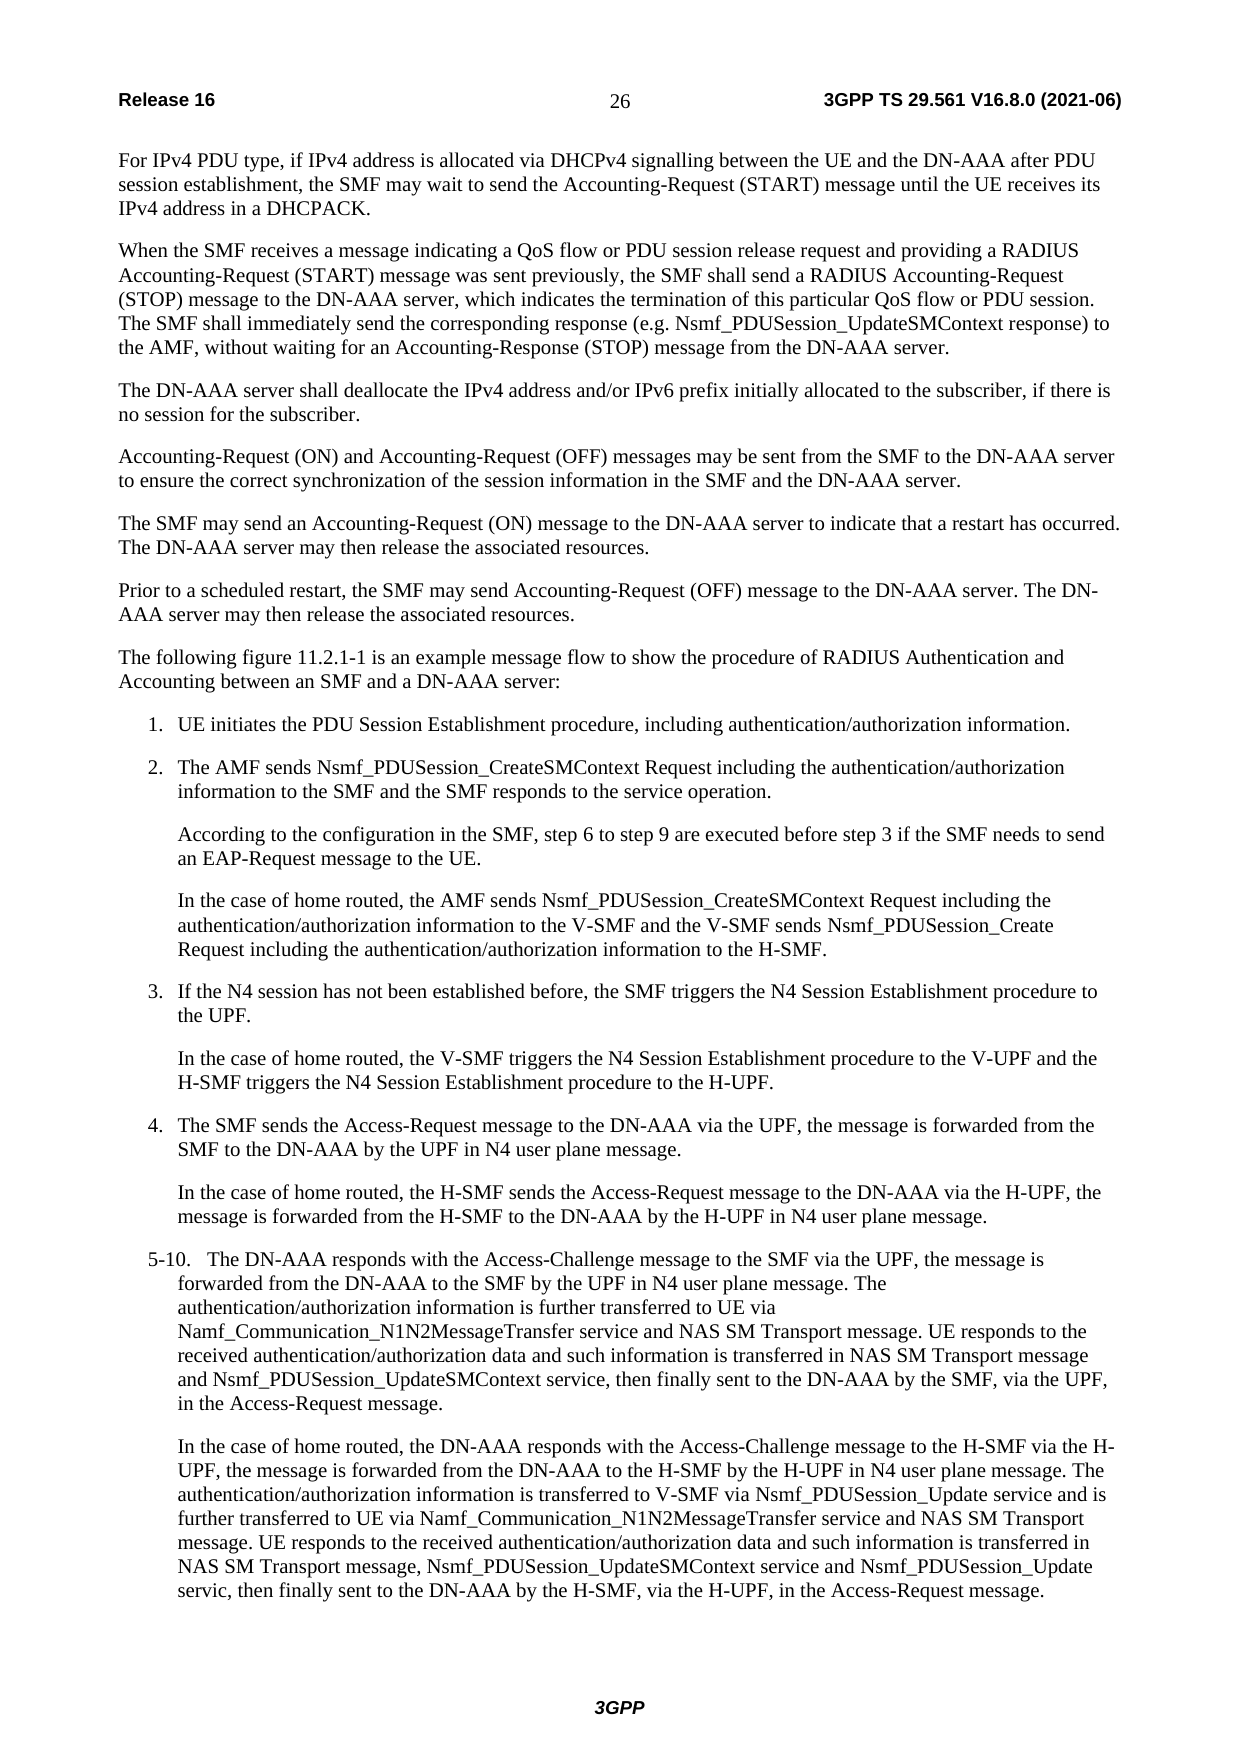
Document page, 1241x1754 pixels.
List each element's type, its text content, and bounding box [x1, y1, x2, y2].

text For IPv4 PDU type, if IPv4 address is allocated via DHCPv4 signalling between the UE and the DN-AAA after PDU session establishment, the SMF may wait to send the Accounting-Request (START) message until the UE receives its IPv4 address in a DHCPACK. [118, 147, 1122, 220]
text 3. If the N4 session has not been established before, the SMF triggers the N4 Session Establishment procedure to the UPF. [148, 979, 1122, 1027]
text The SMF may send an Accounting-Request (ON) message to the DN-AAA server to indicate that a restart has occurred. The DN-AAA server may then release the associated resources. [118, 511, 1122, 559]
text 5-10. The DN-AAA responds with the Access-Challenge message to the SMF via the UPF, the message is forwarded from the DN-AAA to the SMF by the UPF in N4 user plane message. The authentication/authorization information is further transferred to UE via Namf_Communication_N1N2MessageTransfer service and NAS SM Transport message. UE responds to the received authentication/authorization data and such information is transferred in NAS SM Transport message and Nsmf_PDUSession_UpdateSMContext service, then finally sent to the DN-AAA by the SMF, via the UPF, in the Access-Request message. [148, 1247, 1122, 1415]
text When the SMF receives a message indicating a QoS flow or PDU session release request and providing a RADIUS Accounting-Request (START) message was sent previously, the SMF shall send a RADIUS Accounting-Request (STOP) message to the DN-AAA server, which indicates the termination of this particular QoS flow or PDU session. The SMF shall immediately send the corresponding response (e.g. Nsmf_PDUSession_UpdateSMContext response) to the AMF, without waiting for an Accounting-Response (STOP) message from the DN-AAA server. [118, 238, 1122, 359]
text Prior to a scheduled restart, the SMF may send Accounting-Request (OFF) message to the DN-AAA server. The DN-AAA server may then release the associated resources. [118, 578, 1122, 626]
text In the case of home routed, the AMF sends Nsmf_PDUSession_CreateSMContext Request including the authentication/authorization information to the V-SMF and the V-SMF sends Nsmf_PDUSession_Create Request including the authentication/authorization information to the H-SMF. [148, 888, 1122, 961]
text 1. UE initiates the PDU Session Establishment procedure, including authentication/authorization information. [148, 712, 1122, 736]
text The following figure 11.2.1-1 is an example message flow to show the procedure of RADIUS Authentication and Accounting between an SMF and a DN-AAA server: [118, 645, 1122, 693]
text In the case of home routed, the H-SMF sends the Access-Request message to the DN-AAA via the H-UPF, the message is forwarded from the H-SMF to the DN-AAA by the H-UPF in N4 user plane message. [177, 1180, 1122, 1228]
text 4. The SMF sends the Access-Request message to the DN-AAA via the UPF, the message is forwarded from the SMF to the DN-AAA by the UPF in N4 user plane message. [148, 1113, 1122, 1161]
text The DN-AAA server shall deallocate the IPv4 address and/or IPv6 prefix initially allocated to the subscriber, if there is no session for the subscriber. [118, 377, 1122, 426]
text In the case of home routed, the DN-AAA responds with the Access-Challenge message to the H-SMF via the H-UPF, the message is forwarded from the DN-AAA to the H-SMF by the H-UPF in N4 user plane message. The authentication/authorization information is transferred to V-SMF via Nsmf_PDUSession_Update service and is further transferred to UE via Namf_Communication_N1N2MessageTransfer service and NAS SM Transport message. UE responds to the received authentication/authorization data and such information is transferred in NAS SM Transport message, Nsmf_PDUSession_UpdateSMContext service and Nsmf_PDUSession_Update servic, then finally sent to the DN-AAA by the H-SMF, via the H-UPF, in the Access-Request message. [177, 1434, 1122, 1602]
text Accounting-Request (ON) and Accounting-Request (OFF) messages may be sent from the SMF to the DN-AAA server to ensure the correct synchronization of the session information in the SMF and the DN-AAA server. [118, 444, 1122, 492]
text In the case of home routed, the V-SMF triggers the N4 Session Establishment procedure to the V-UPF and the H-SMF triggers the N4 Session Establishment procedure to the H-UPF. [177, 1046, 1122, 1094]
text According to the configuration in the SMF, step 6 to step 9 are executed before step 3 if the SMF needs to send an EAP-Request message to the UE. [148, 822, 1122, 870]
text 2. The AMF sends Nsmf_PDUSession_CreateSMContext Request including the authentication/authorization information to the SMF and the SMF responds to the service operation. [148, 755, 1122, 803]
